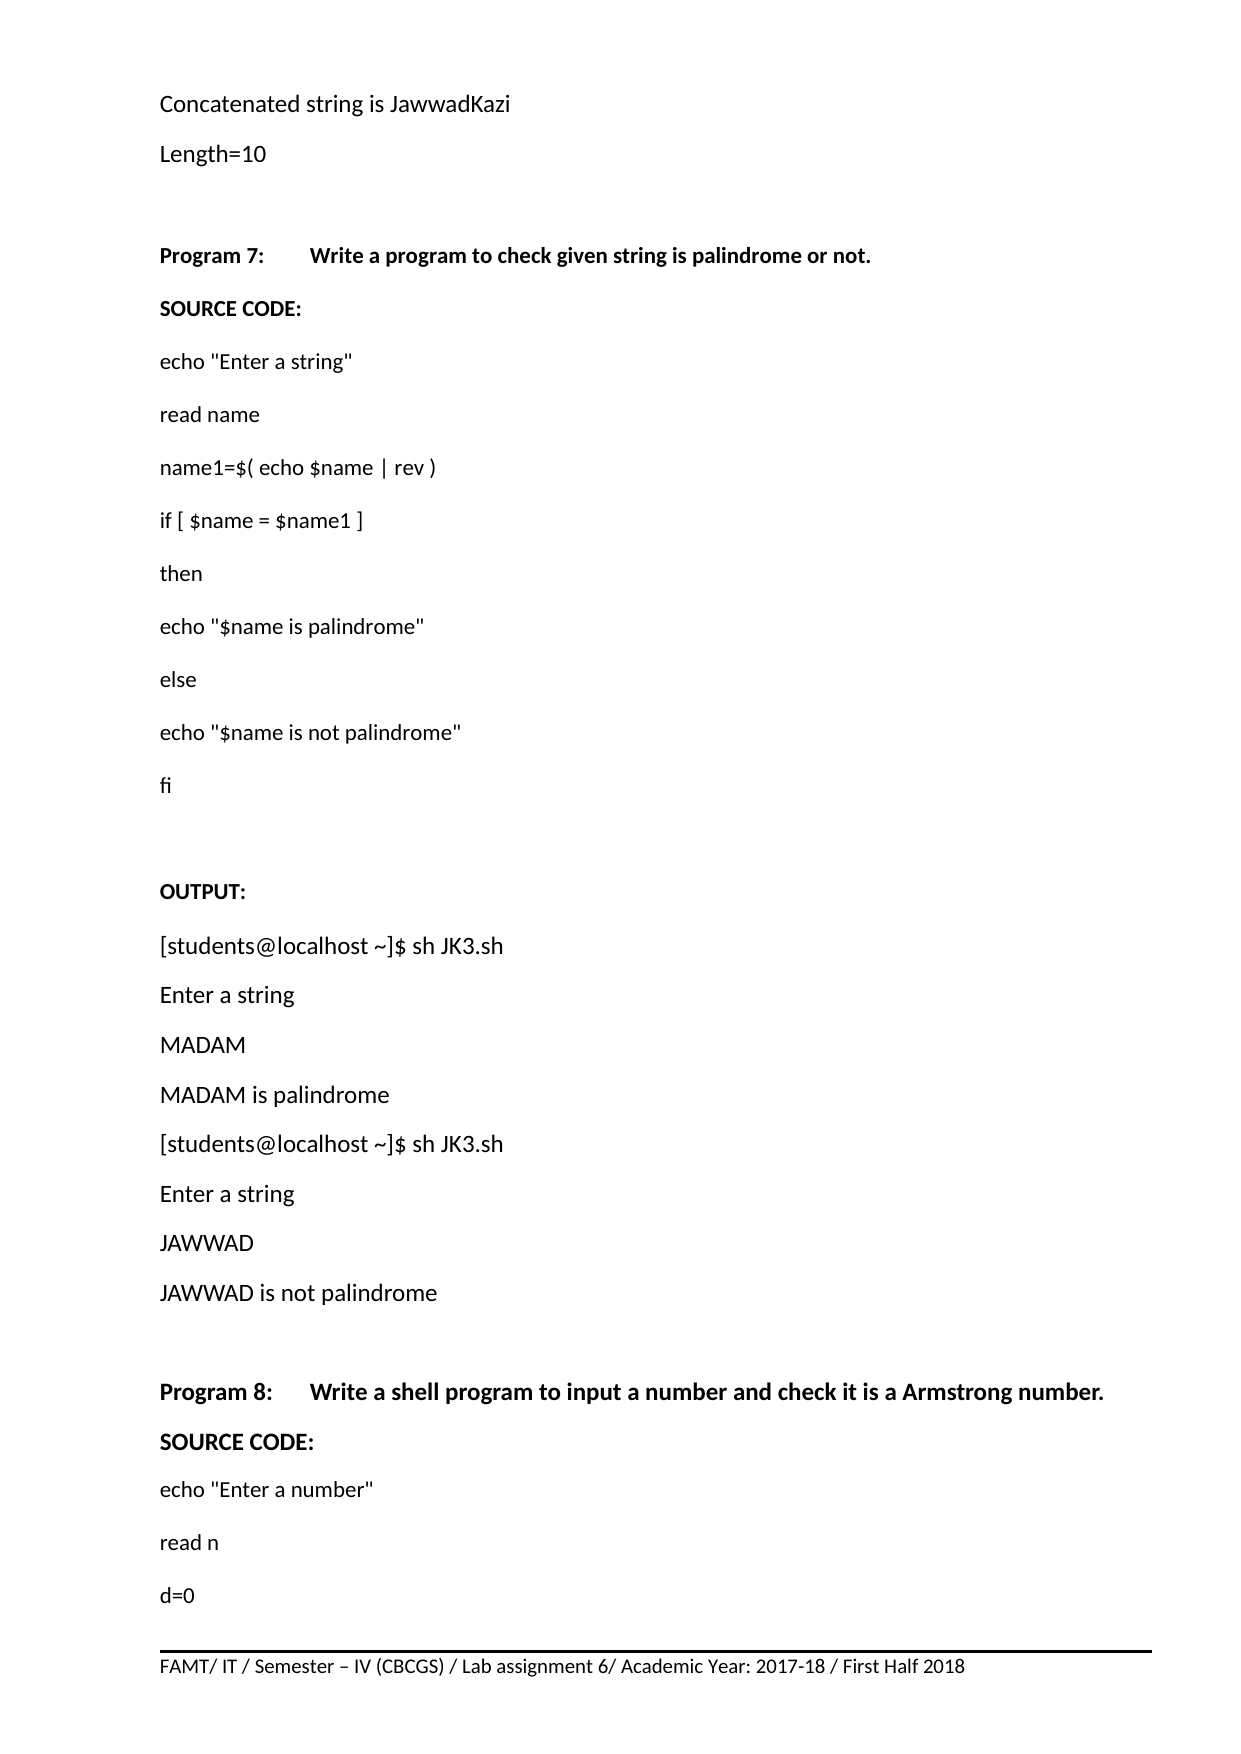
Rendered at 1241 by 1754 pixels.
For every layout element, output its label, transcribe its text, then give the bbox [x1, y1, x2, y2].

text JAWWAD is not palindrome [159, 1277, 1152, 1308]
text echo "Enter a number" [159, 1476, 1152, 1503]
text [students@localhost ~]$ sh JK3.sh [159, 1128, 1152, 1159]
text else [159, 665, 1152, 693]
text Enter a string [159, 980, 1152, 1010]
text Length=10 [159, 138, 1152, 169]
text Program 8: Write a shell program to input a number and check it is a Armstrong number. [159, 1376, 1152, 1407]
text if [ $name = $name1 ] [159, 506, 1152, 534]
text read name [159, 400, 1152, 428]
text then [159, 559, 1152, 587]
text name1=$( echo $name | rev ) [159, 453, 1152, 481]
text echo "Enter a string" [159, 347, 1152, 375]
text read n [159, 1528, 1152, 1557]
text Concatenated string is JawwadKazi [159, 89, 1152, 119]
text Enter a string [159, 1178, 1152, 1208]
text SOURCE CODE: [159, 1426, 1152, 1456]
text Program 7: Write a program to check given string is palindrome or not. [159, 241, 1152, 269]
text [students@localhost ~]$ sh JK3.sh [159, 930, 1152, 961]
text echo "$name is not palindrome" [159, 718, 1152, 746]
text echo "$name is palindrome" [159, 612, 1152, 640]
text MADAM [159, 1029, 1152, 1060]
text SOURCE CODE: [159, 294, 1152, 322]
text JAWWAD [159, 1228, 1152, 1258]
text fi [159, 771, 1152, 799]
text OUTPUT: [159, 877, 1152, 905]
text d=0 [159, 1582, 1152, 1609]
text MADAM is palindrome [159, 1079, 1152, 1109]
